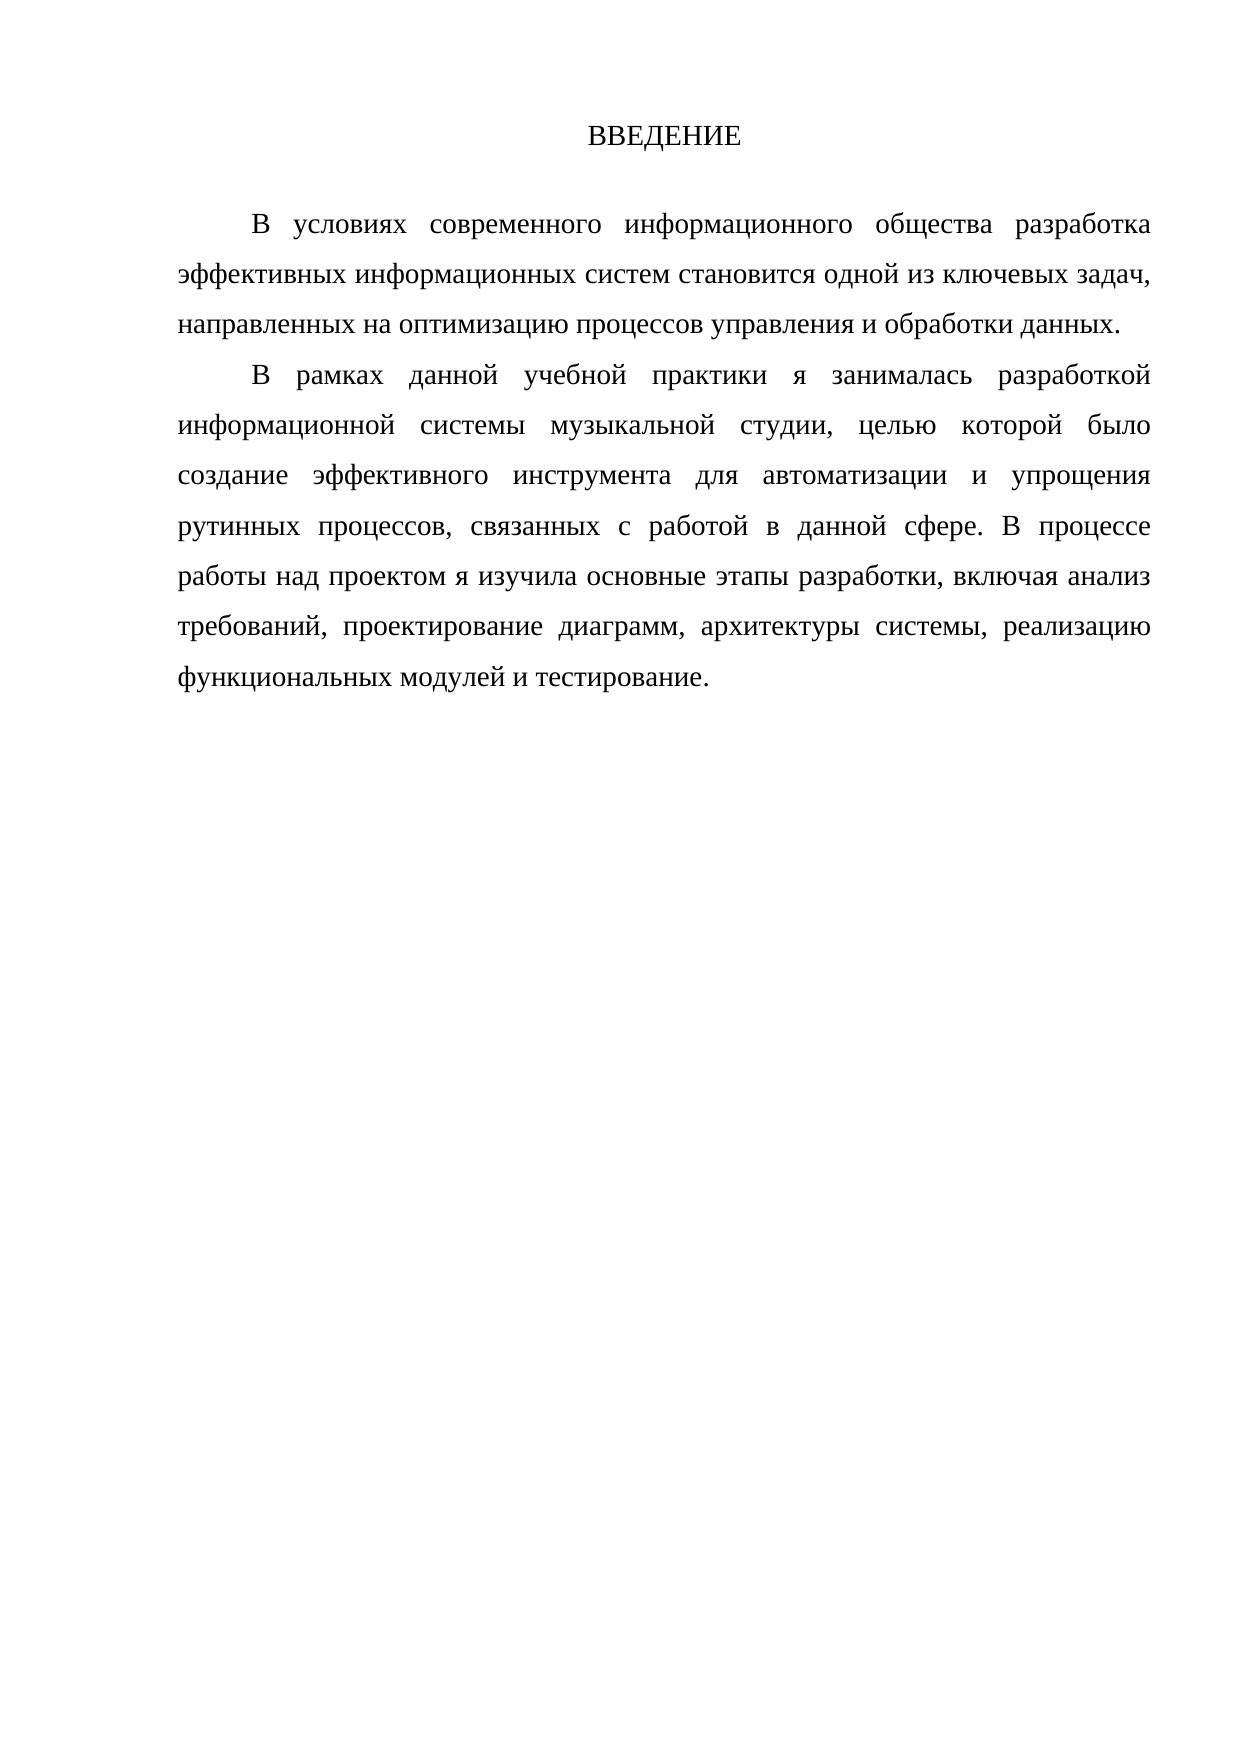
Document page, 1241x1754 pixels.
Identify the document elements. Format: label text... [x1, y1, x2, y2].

text В рамках данной учебной практики я занималась разработкой информационной системы музыкальной студии, целью которой было создание эффективного инструмента для автоматизации и упрощения рутинных процессов, связанных с работой в данной сфере. В процессе работы над проектом я изучила основные этапы разработки, включая анализ требований, проектирование диаграмм, архитектуры системы, реализацию функциональных модулей и тестирование. [177, 357, 1152, 692]
text В условиях современного информационного общества разработка эффективных информационных систем становится одной из ключевых задач, направленных на оптимизацию процессов управления и обработки данных. [177, 206, 1152, 340]
text ВВедение [177, 118, 1152, 152]
